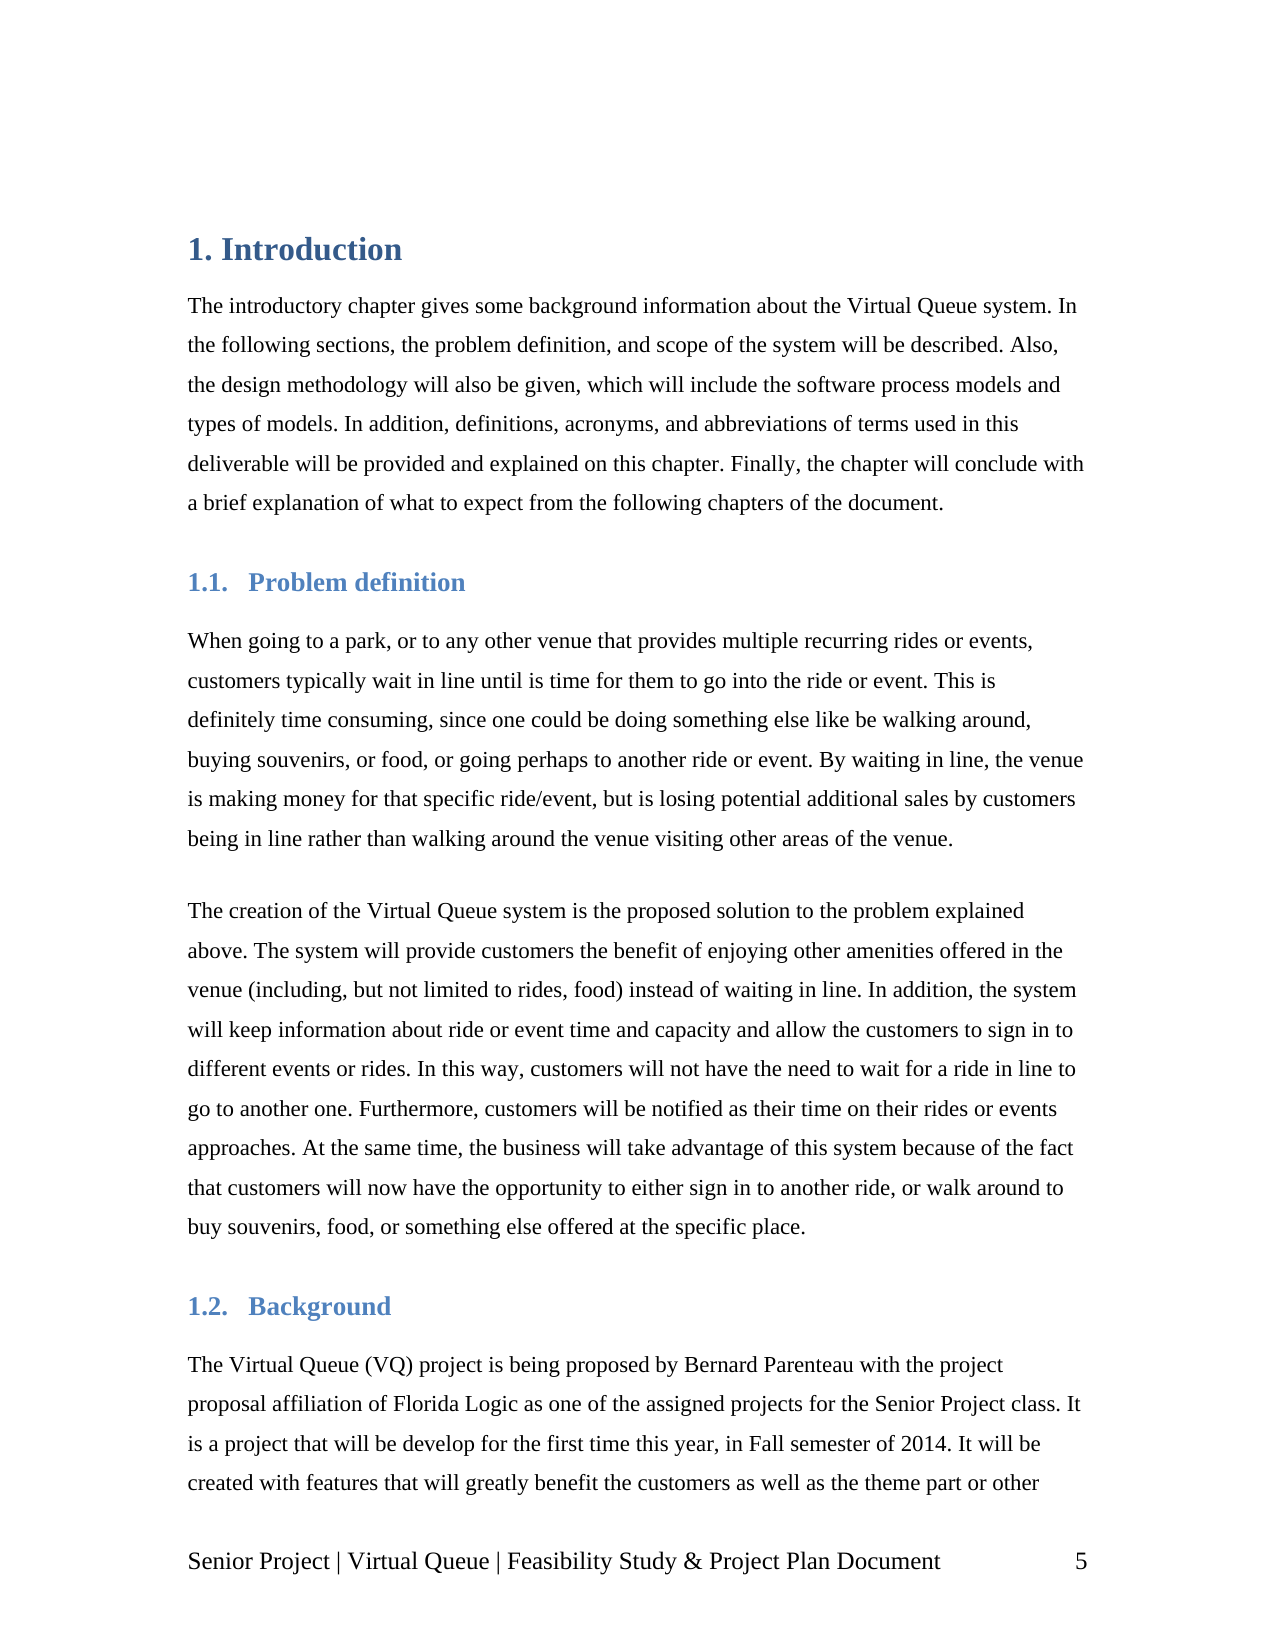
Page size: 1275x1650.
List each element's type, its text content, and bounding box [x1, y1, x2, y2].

text The introductory chapter gives some background information about the Virtual Queue system. In the following sections, the problem definition, and scope of the system will be described. Also, the design methodology will also be given, which will include the software process models and types of models. In addition, definitions, acronyms, and abbreviations of terms used in this deliverable will be provided and explained on this chapter. Finally, the chapter will conclude with a brief explanation of what to expect from the following chapters of the document. [187, 292, 1087, 516]
subtitle 1. Introduction [187, 229, 1087, 267]
subtitle 1.2. Background [187, 1290, 1087, 1321]
subtitle 1.1. Problem definition [187, 566, 1087, 598]
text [187, 1351, 1087, 1496]
text The creation of the Virtual Queue system is the proposed solution to the problem explained above. The system will provide customers the benefit of enjoying other amenities offered in the venue (including, but not limited to rides, food) instead of waiting in line. In addition, the system will keep information about ride or event time and capacity and allow the customers to sign in to different events or rides. In this way, customers will not have the need to wait for a ride in line to go to another one. Furthermore, customers will be notified as their time on their rides or events approaches. At the same time, the business will take advantage of this system because of the fact that customers will now have the opportunity to either sign in to another ride, or walk around to buy souvenirs, food, or something else offered at the specific place. [187, 897, 1087, 1239]
text When going to a park, or to any other venue that provides multiple recurring rides or events, customers typically wait in line until is time for them to go into the ride or event. This is definitely time consuming, since one could be doing something else like be walking around, buying souvenirs, or food, or going perhaps to another ride or event. By waiting in line, the venue is making money for that specific ride/event, but is losing potential additional sales by customers being in line rather than walking around the venue visiting other areas of the venue. [187, 627, 1087, 851]
